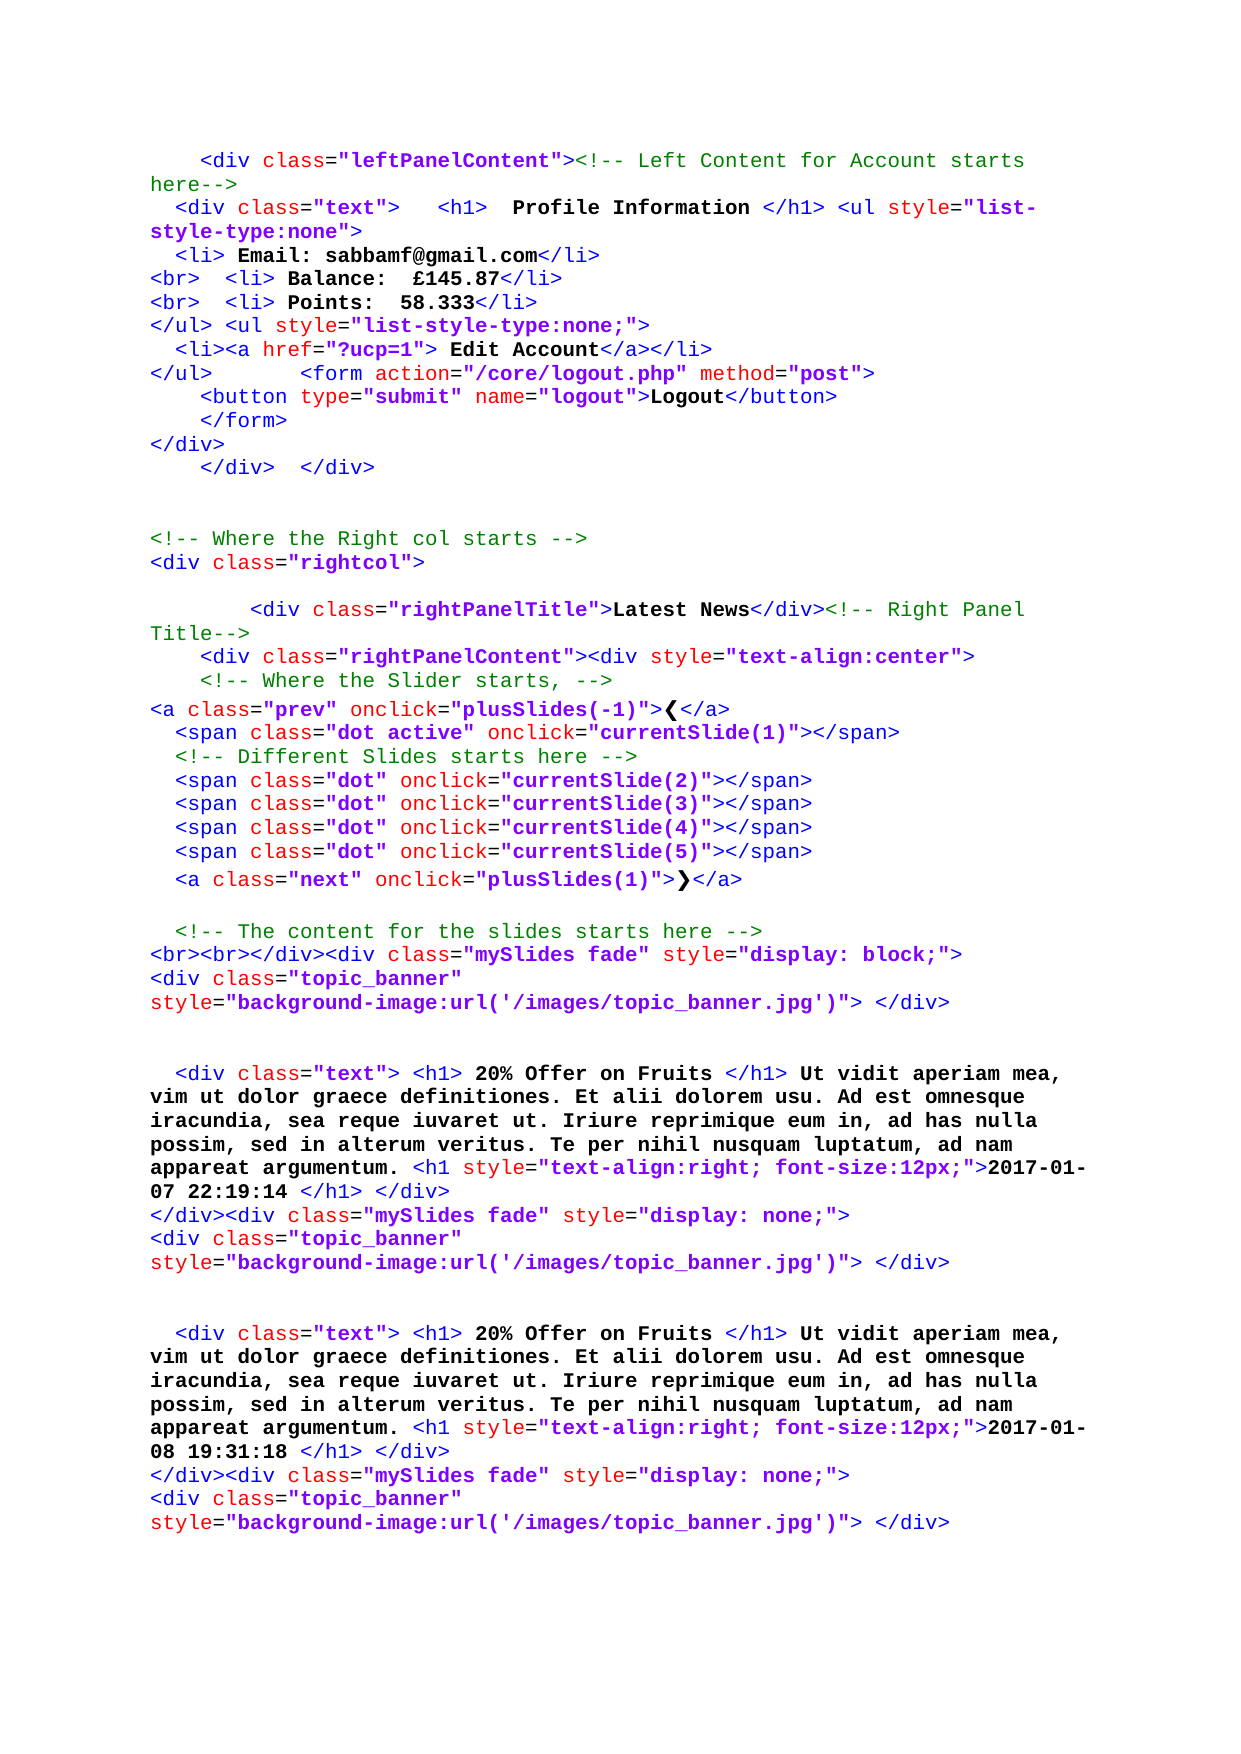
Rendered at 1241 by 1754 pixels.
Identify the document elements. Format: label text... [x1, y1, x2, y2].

text <!-- Where the Right col starts --> [150, 528, 1090, 552]
text </div> [150, 434, 1090, 457]
text </form> [150, 410, 1090, 434]
text </div> </div> [150, 457, 1090, 481]
text <div class="topic_banner" style="background-image:url('/images/topic_banner.jpg')"> </div> [150, 1488, 1090, 1536]
text <br><br></div><div class="mySlides fade" style="display: block;"> [150, 944, 1090, 968]
text <div class="leftPanelContent"><!-- Left Content for Account starts here--> [150, 150, 1090, 197]
text <span class="dot" onclick="currentSlide(4)"></span> [150, 817, 1090, 841]
text <div class="rightcol"> [150, 552, 1090, 576]
text </div><div class="mySlides fade" style="display: none;"> [150, 1465, 1090, 1488]
text <div class="text"> <h1> Profile Information </h1> <ul style="list-style-type:none"> [150, 197, 1090, 244]
text <button type="submit" name="logout">Logout</button> [150, 386, 1090, 410]
text <br> <li> Points: 58.333</li> [150, 292, 1090, 316]
text <div class="text"> <h1> 20% Offer on Fruits </h1> Ut vidit aperiam mea, vim ut dolor graece definitiones. Et alii dolorem usu. Ad est omnesque iracundia, sea reque iuvaret ut. Iriure reprimique eum in, ad has nulla possim, sed in alterum veritus. Te per nihil nusquam luptatum, ad nam appareat argumentum. <h1 style="text-align:right; font-size:12px;">2017-01-07 22:19:14 </h1> </div> [150, 1063, 1090, 1204]
text <li> Email: sabbamf@gmail.com</li> [150, 244, 1090, 268]
text <span class="dot" onclick="currentSlide(5)"></span> [150, 841, 1090, 864]
text <span class="dot active" onclick="currentSlide(1)"></span> [150, 722, 1090, 746]
text <!-- Where the Slider starts, --> [150, 670, 1090, 694]
text </ul> <ul style="list-style-type:none;"> [150, 316, 1090, 339]
text <div class="rightPanelTitle">Latest News</div><!-- Right Panel Title--> [150, 599, 1090, 647]
text <span class="dot" onclick="currentSlide(3)"></span> [150, 793, 1090, 817]
text <li><a href="?ucp=1"> Edit Account</a></li> [150, 339, 1090, 363]
text <!-- Different Slides starts here --> [150, 746, 1090, 770]
text <!-- The content for the slides starts here --> [150, 921, 1090, 944]
text <a class="next" onclick="plusSlides(1)">❯</a> [150, 864, 1090, 893]
text </ul> <form action="/core/logout.php" method="post"> [150, 363, 1090, 386]
text <a class="prev" onclick="plusSlides(-1)">❮</a> [150, 694, 1090, 722]
text <br> <li> Balance: £145.87</li> [150, 268, 1090, 292]
text <div class="topic_banner" style="background-image:url('/images/topic_banner.jpg')"> </div> [150, 968, 1090, 1015]
text <div class="topic_banner" style="background-image:url('/images/topic_banner.jpg')"> </div> [150, 1228, 1090, 1276]
text <div class="rightPanelContent"><div style="text-align:center"> [150, 647, 1090, 670]
text <div class="text"> <h1> 20% Offer on Fruits </h1> Ut vidit aperiam mea, vim ut dolor graece definitiones. Et alii dolorem usu. Ad est omnesque iracundia, sea reque iuvaret ut. Iriure reprimique eum in, ad has nulla possim, sed in alterum veritus. Te per nihil nusquam luptatum, ad nam appareat argumentum. <h1 style="text-align:right; font-size:12px;">2017-01-08 19:31:18 </h1> </div> [150, 1323, 1090, 1465]
text <span class="dot" onclick="currentSlide(2)"></span> [150, 770, 1090, 793]
text </div><div class="mySlides fade" style="display: none;"> [150, 1204, 1090, 1228]
